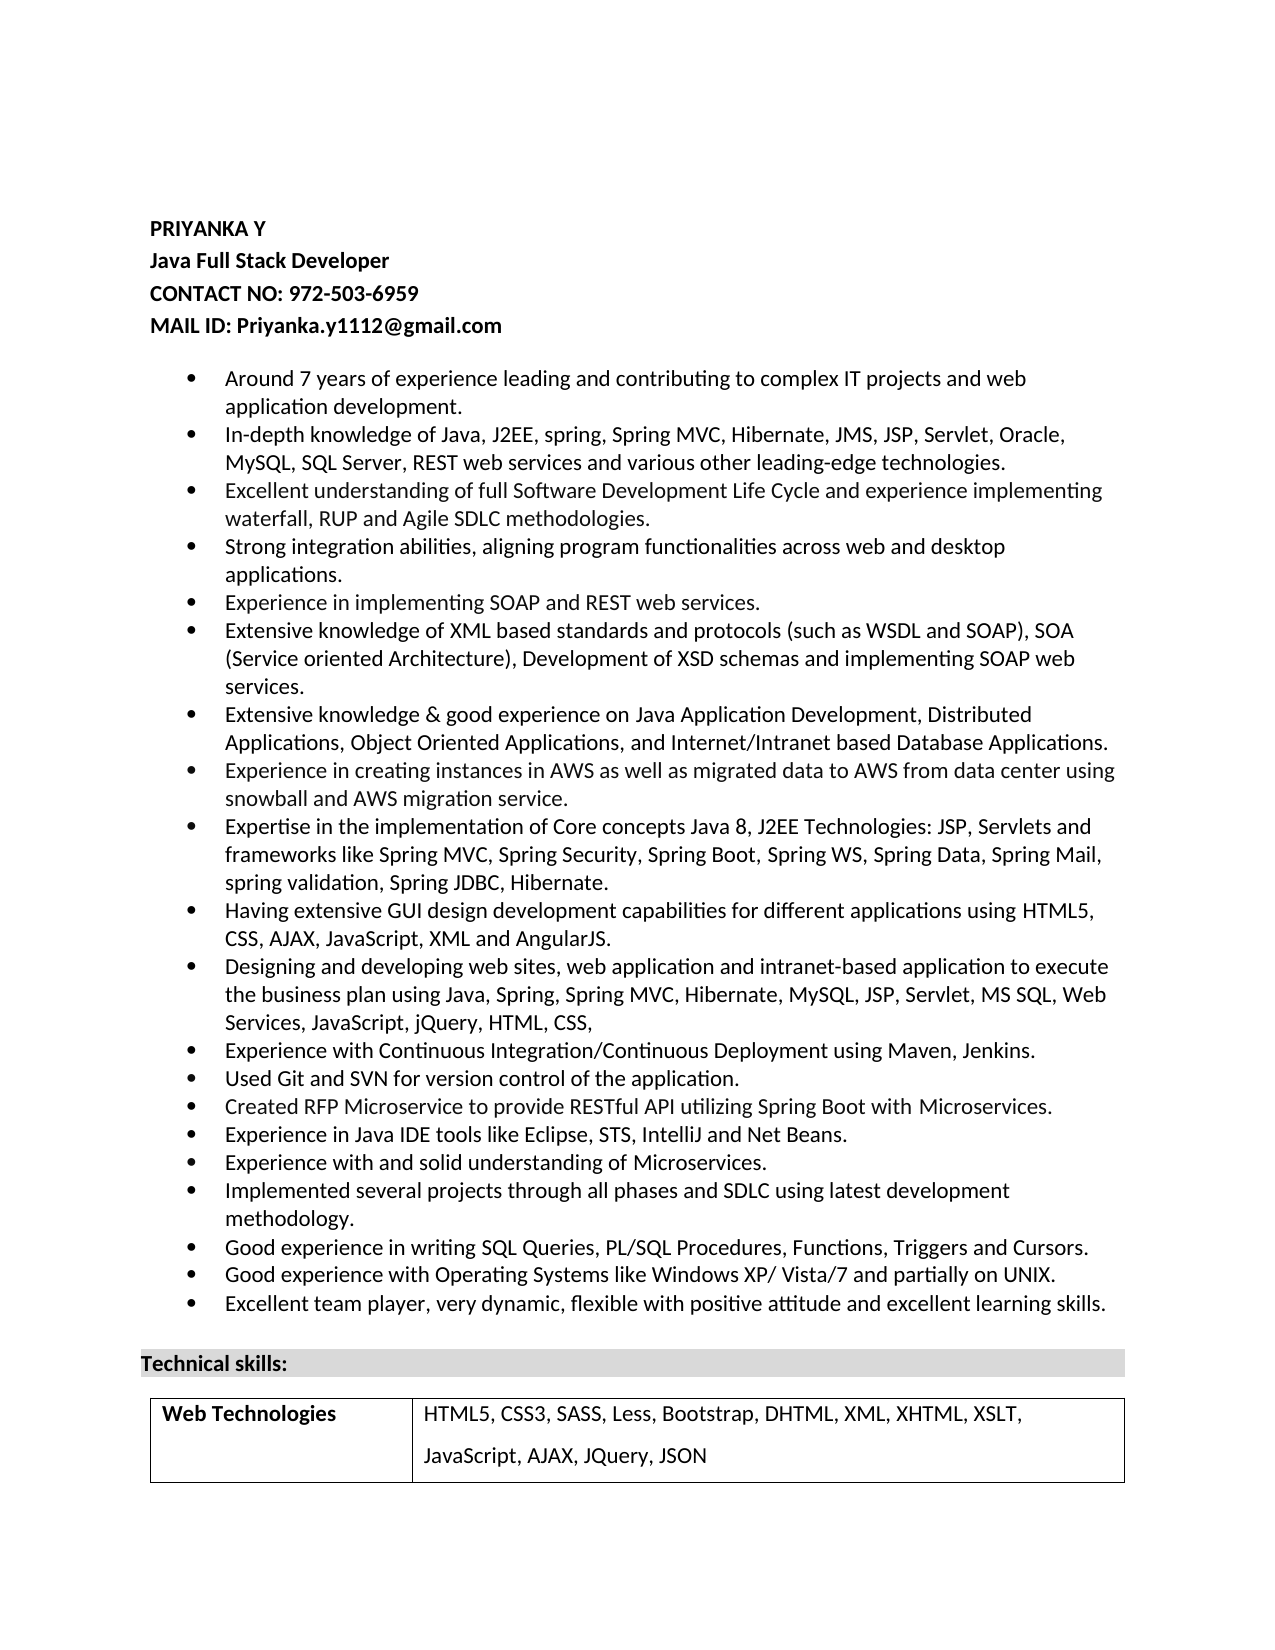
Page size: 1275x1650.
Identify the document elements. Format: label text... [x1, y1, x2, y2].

list Experience with and solid understanding of Microservices. [187, 1148, 1125, 1177]
list Extensive knowledge & good experience on Java Application Development, Distributed Applications, Object Oriented Applications, and Internet/Intranet based Database Applications. [187, 700, 1125, 756]
list Experience with Continuous Integration/Continuous Deployment using Maven, Jenkins. [187, 1036, 1125, 1064]
list Created RFP Microservice to provide RESTful API utilizing Spring Boot with Microservices. [187, 1092, 1125, 1121]
list Extensive knowledge of XML based standards and protocols (such as WSDL and SOAP), SOA (Service oriented Architecture), Development of XSD schemas and implementing SOAP web services. [187, 616, 1125, 700]
list Good experience with Operating Systems like Windows XP/ Vista/7 and partially on UNIX. [187, 1261, 1125, 1289]
text Java Full Stack Developer [150, 247, 1125, 274]
list Experience in Java IDE tools like Eclipse, STS, IntelliJ and Net Beans. [187, 1121, 1125, 1148]
list Excellent team player, very dynamic, flexible with positive attitude and excellent learning skills. [187, 1289, 1125, 1317]
list Around 7 years of experience leading and contributing to complex IT projects and web application development. [187, 364, 1125, 420]
table_header Web Technologies [151, 1399, 412, 1482]
list Expertise in the implementation of Core concepts Java 8, J2EE Technologies: JSP, Servlets and frameworks like Spring MVC, Spring Security, Spring Boot, Spring WS, Spring Data, Spring Mail, spring validation, Spring JDBC, Hibernate. [187, 812, 1125, 896]
list Experience in implementing SOAP and REST web services. [187, 588, 1125, 616]
list Good experience in writing SQL Queries, PL/SQL Procedures, Functions, Triggers and Cursors. [187, 1233, 1125, 1261]
list Strong integration abilities, aligning program functionalities across web and desktop applications. [187, 532, 1125, 588]
text PRIYANKA Y [150, 214, 1125, 242]
text Technical skills: [141, 1349, 1125, 1377]
list In-depth knowledge of Java, J2EE, spring, Spring MVC, Hibernate, JMS, JSP, Servlet, Oracle, MySQL, SQL Server, REST web services and various other leading-edge technologies. [187, 420, 1125, 476]
list Experience in creating instances in AWS as well as migrated data to AWS from data center using snowball and AWS migration service. [187, 756, 1125, 812]
list Designing and developing web sites, web application and intranet-based application to execute the business plan using Java, Spring, Spring MVC, Hibernate, MySQL, JSP, Servlet, MS SQL, Web Services, JavaScript, jQuery, HTML, CSS, [187, 952, 1125, 1036]
text MAIL ID: Priyanka.y1112@gmail.com [150, 311, 1125, 339]
list Implemented several projects through all phases and SDLC using latest development methodology. [187, 1177, 1125, 1233]
table_header HTML5, CSS3, SASS, Less, Bootstrap, DHTML, XML, XHTML, XSLT, JavaScript, AJAX, JQuery, JSON [413, 1399, 1124, 1482]
text CONTACT NO: 972-503-6959 [150, 279, 1125, 307]
list Having extensive GUI design development capabilities for different applications using HTML5, CSS, AJAX, JavaScript, XML and AngularJS. [187, 896, 1125, 952]
list Excellent understanding of full Software Development Life Cycle and experience implementing waterfall, RUP and Agile SDLC methodologies. [187, 476, 1125, 532]
list Used Git and SVN for version control of the application. [187, 1064, 1125, 1092]
